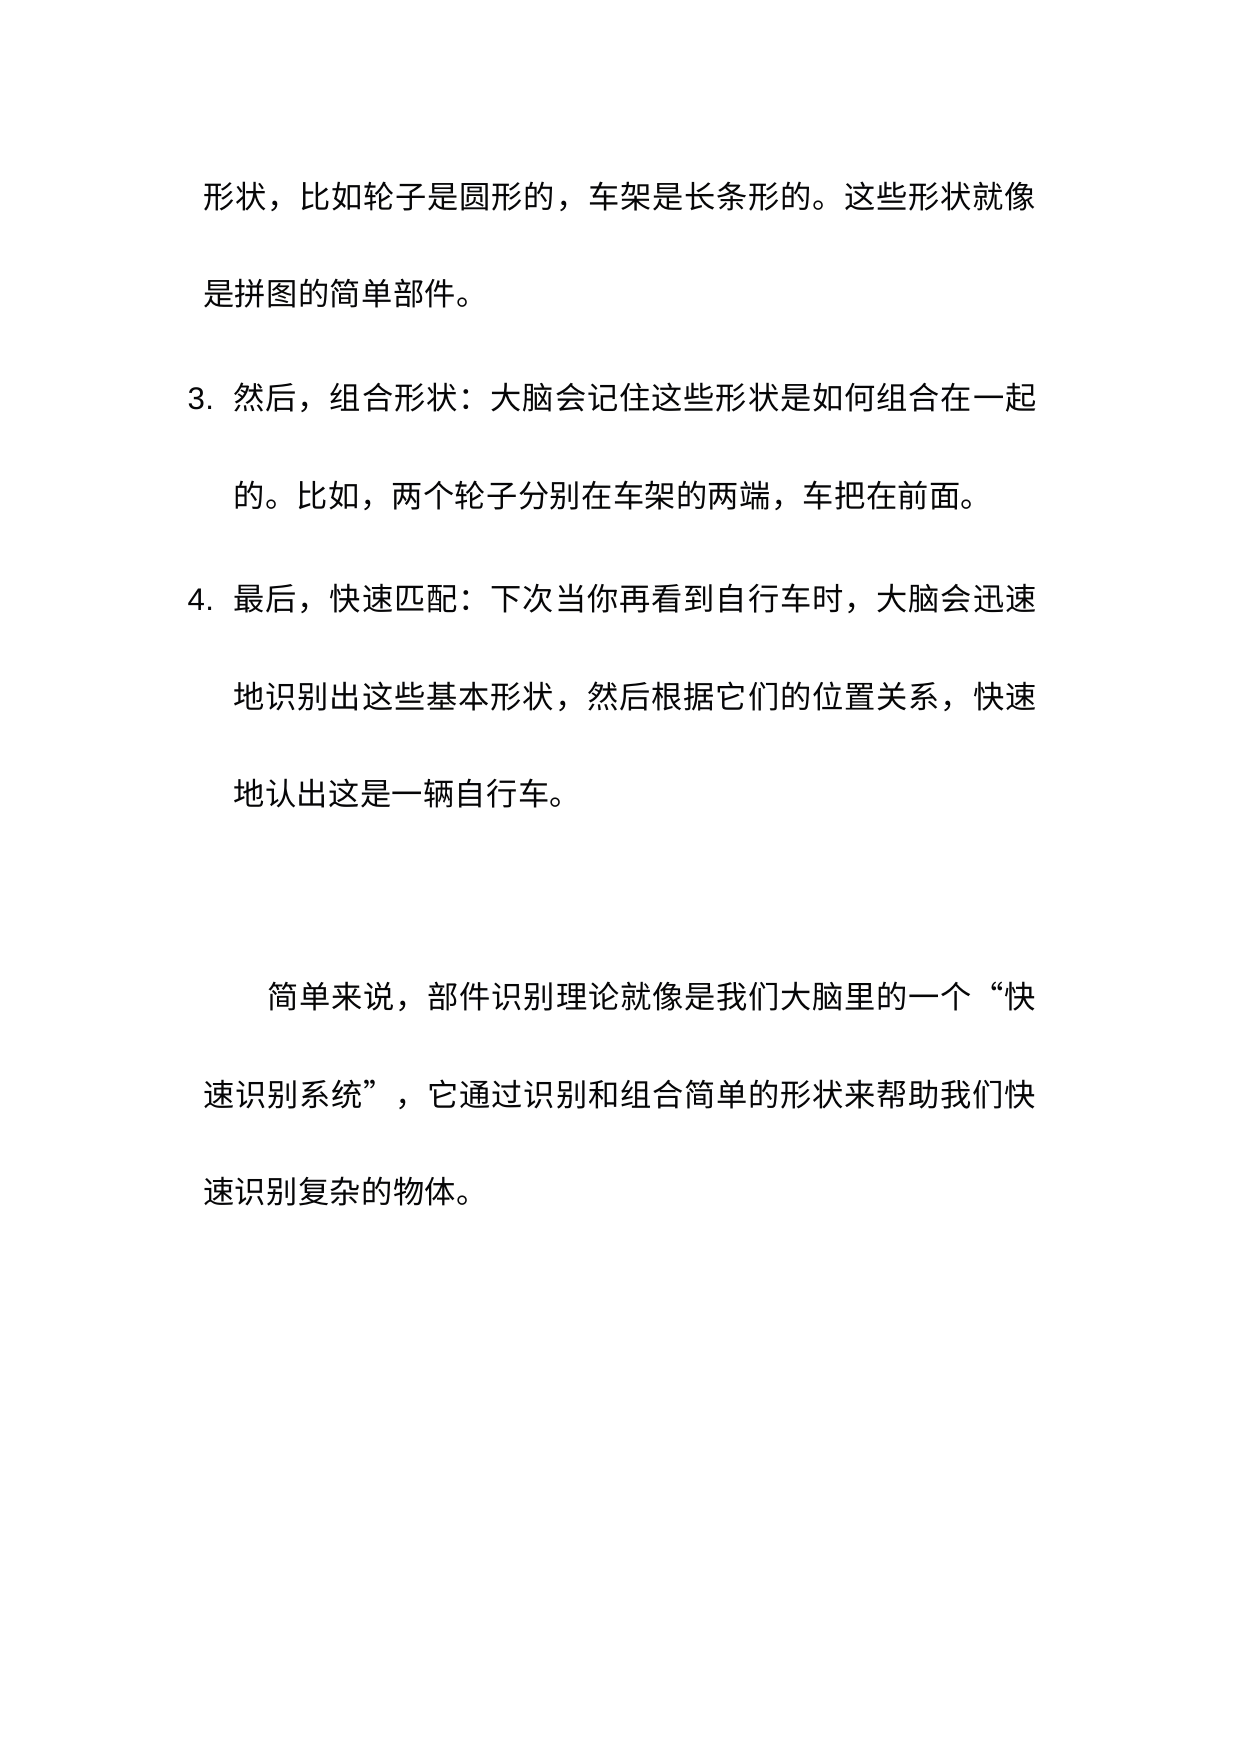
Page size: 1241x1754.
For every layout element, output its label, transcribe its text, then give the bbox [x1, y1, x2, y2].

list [203, 162, 1037, 324]
text 简单来说，部件识别理论就像是我们大脑里的一个“快速识别系统”，它通过识别和组合简单的形状来帮助我们快速识别复杂的物体。 [203, 963, 1037, 1223]
list 最后，快速匹配：下次当你再看到自行车时，大脑会迅速地识别出这些基本形状，然后根据它们的位置关系，快速地认出这是一辆自行车。 [187, 565, 1037, 825]
list 然后，组合形状：大脑会记住这些形状是如何组合在一起的。比如，两个轮子分别在车架的两端，车把在前面。 [187, 363, 1037, 526]
